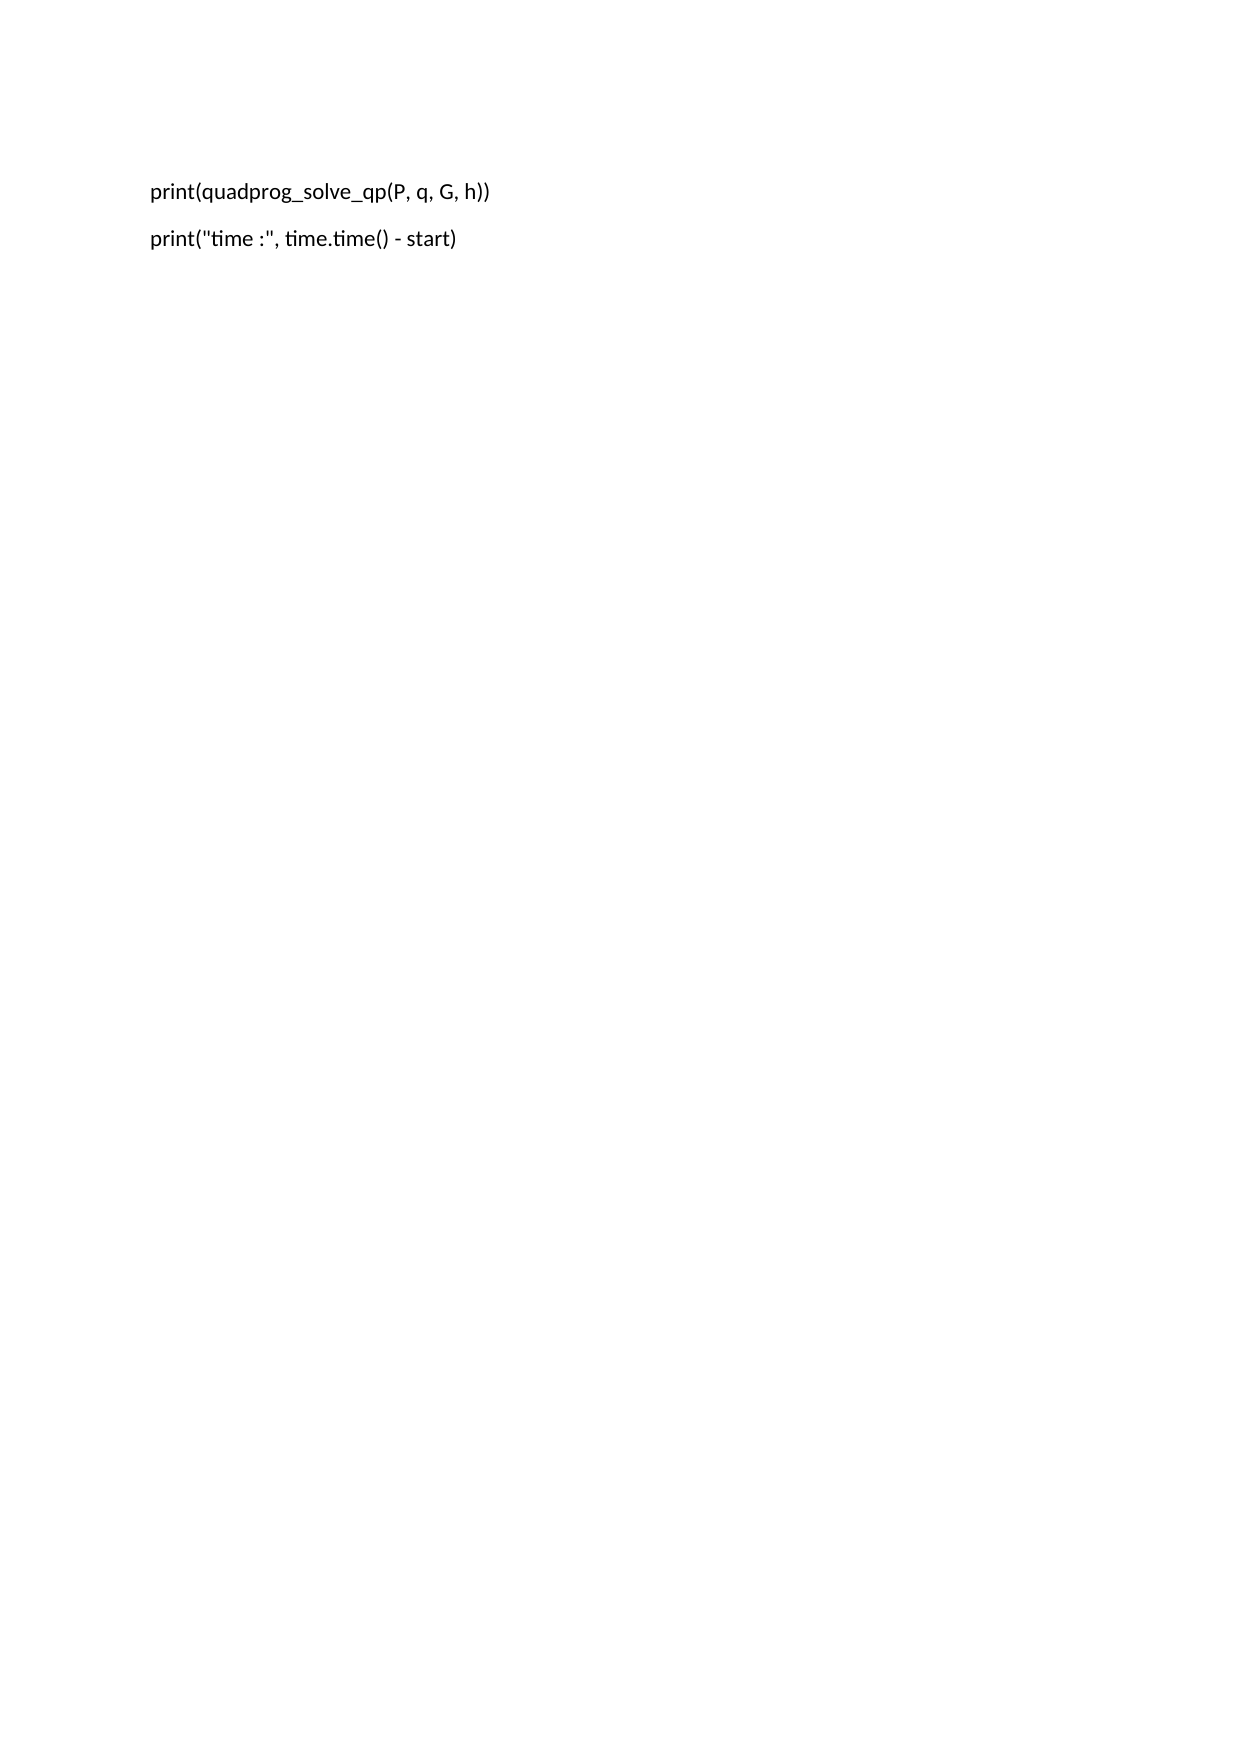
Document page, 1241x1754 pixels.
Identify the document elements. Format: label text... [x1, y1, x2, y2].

text print(quadprog_solve_qp(P, q, G, h)) [150, 177, 1090, 205]
text print("time :", time.time() - start) [150, 224, 1090, 252]
